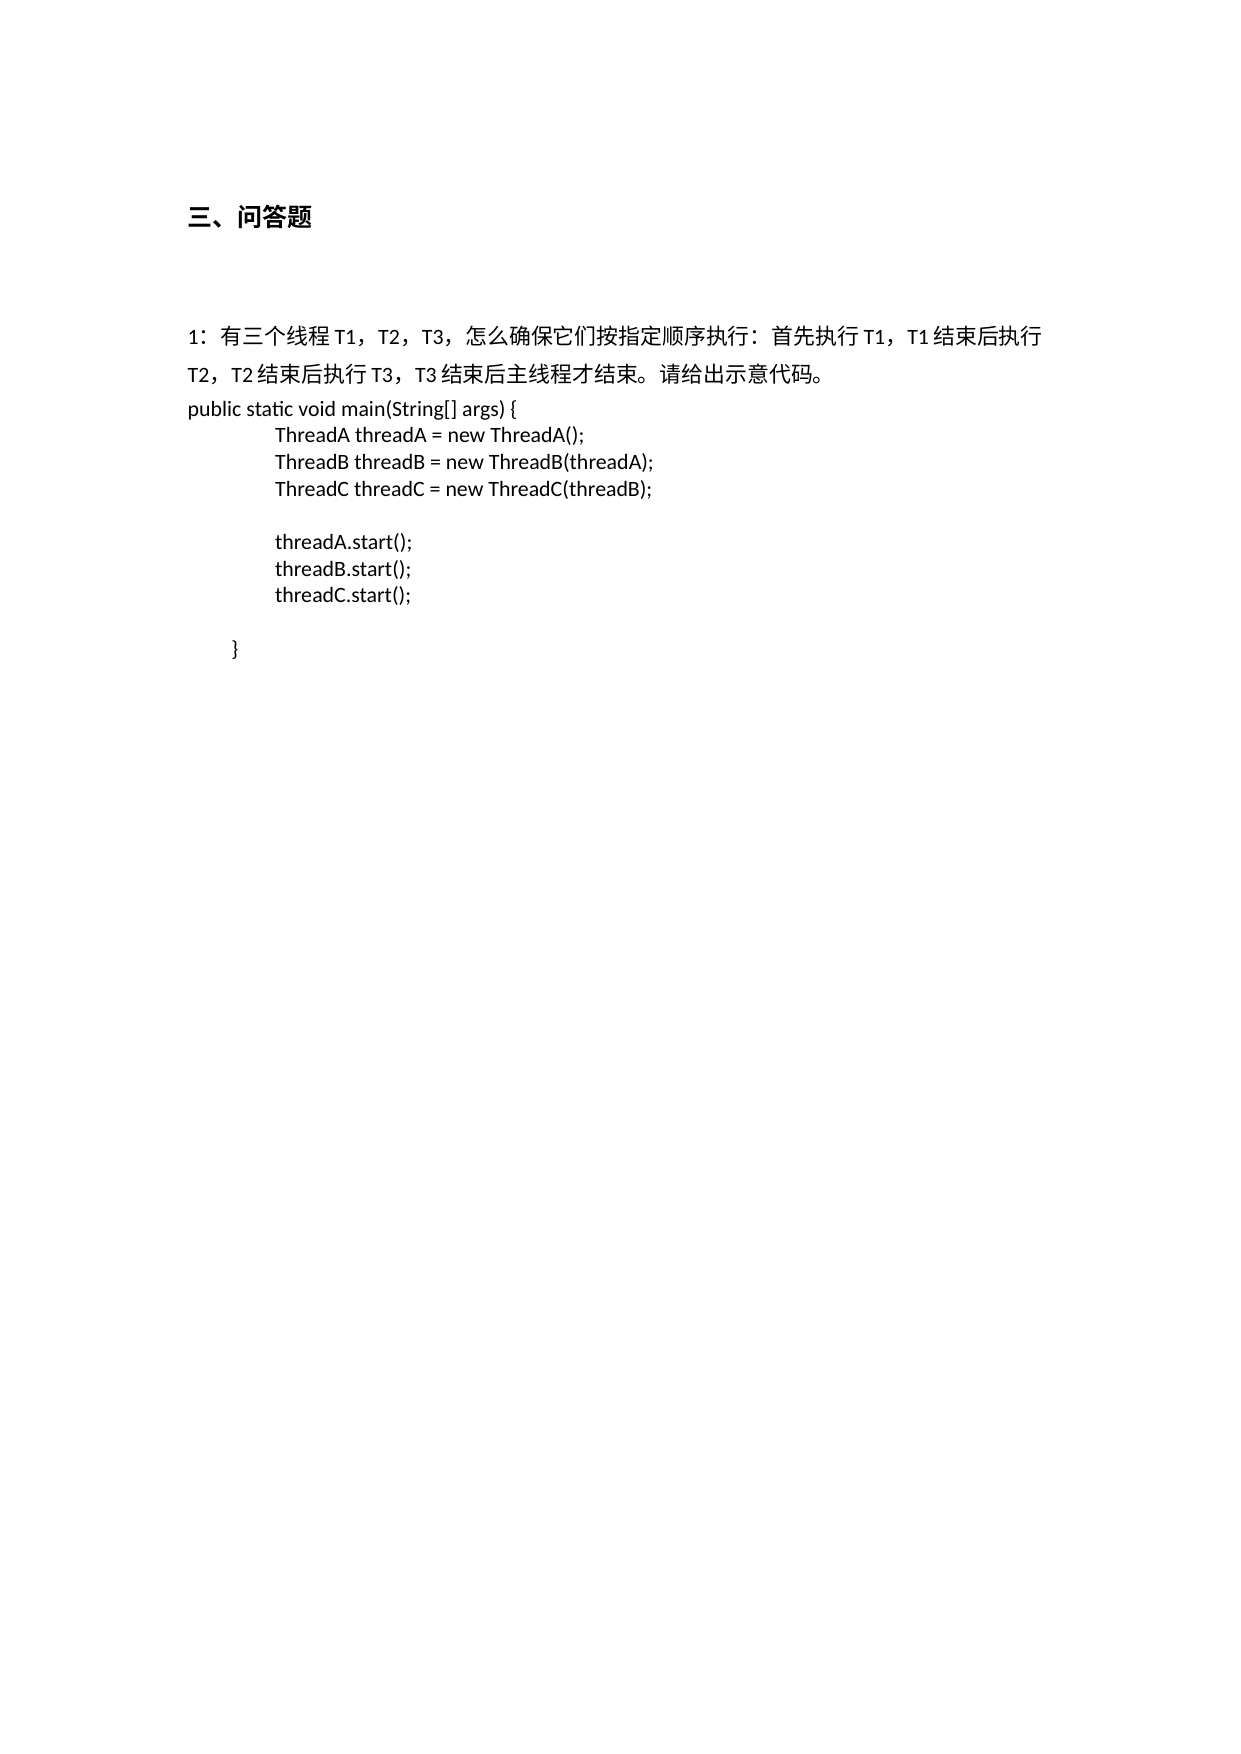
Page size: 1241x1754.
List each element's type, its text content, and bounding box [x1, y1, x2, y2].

text ThreadA threadA = new ThreadA(); [187, 422, 1053, 448]
text ThreadC threadC = new ThreadC(threadB); [187, 475, 1053, 502]
text } [187, 635, 1053, 662]
text threadA.start(); [187, 528, 1053, 555]
text threadB.start(); [187, 555, 1053, 582]
text 1：有三个线程T1，T2，T3，怎么确保它们按指定顺序执行：首先执行T1，T1结束后执行T2，T2结束后执行T3，T3结束后主线程才结束。请给出示意代码。 [187, 319, 1053, 389]
text threadC.start(); [187, 582, 1053, 608]
text public static void main(String[] args) { [187, 395, 1053, 422]
subtitle 三、问答题 [187, 197, 1053, 234]
text ThreadB threadB = new ThreadB(threadA); [187, 448, 1053, 475]
